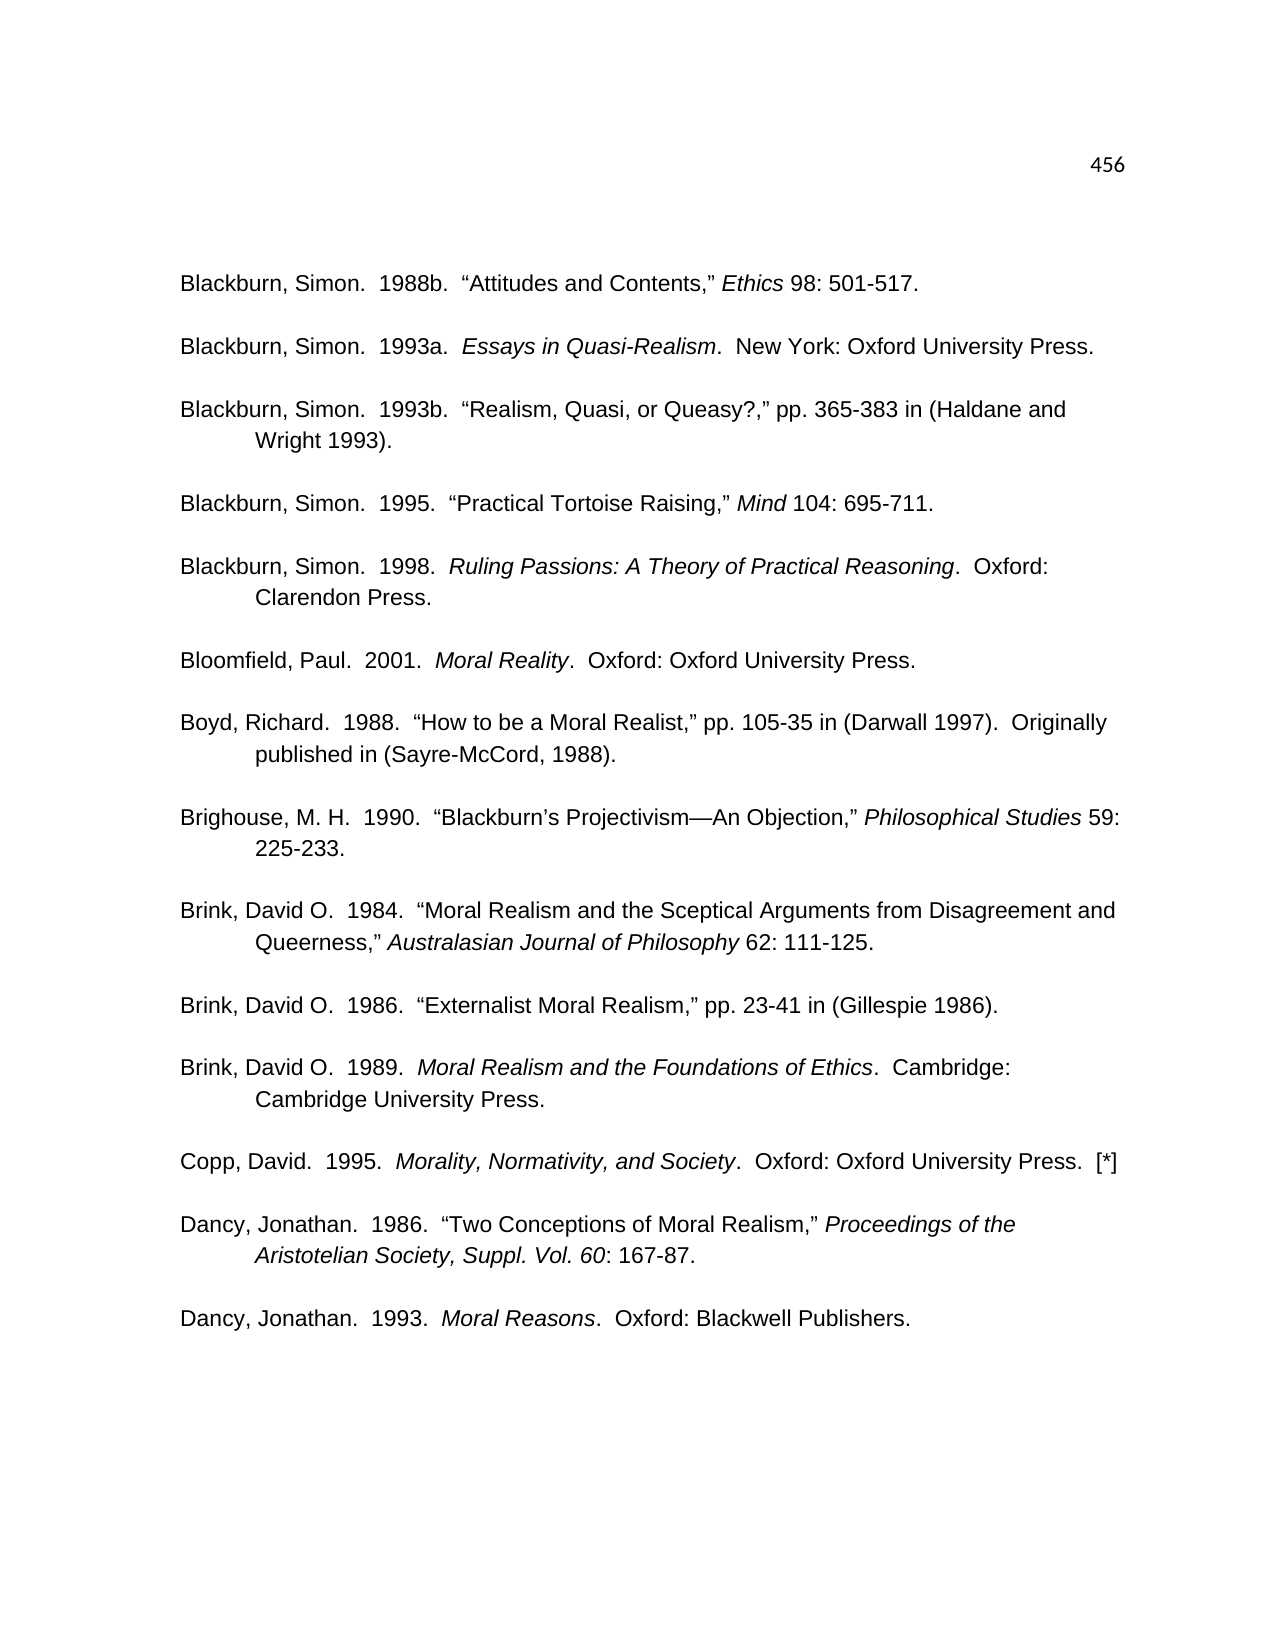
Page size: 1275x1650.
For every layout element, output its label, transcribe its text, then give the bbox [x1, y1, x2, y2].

text Blackburn, Simon. 1998. Ruling Passions: A Theory of Practical Reasoning. Oxford: Clarendon Press. [180, 553, 1125, 610]
text Copp, David. 1995. Morality, Normativity, and Society. Oxford: Oxford University Press. [*] [180, 1148, 1125, 1175]
text Blackburn, Simon. 1993b. “Realism, Quasi, or Queasy?,” pp. 365-383 in (Haldane and Wright 1993). [180, 396, 1125, 453]
text Boyd, Richard. 1988. “How to be a Moral Realist,” pp. 105-35 in (Darwall 1997). Originally published in (Sayre-McCord, 1988). [180, 709, 1125, 767]
text Brink, David O. 1984. “Moral Realism and the Sceptical Arguments from Disagreement and Queerness,” Australasian Journal of Philosophy 62: 111-125. [180, 897, 1125, 955]
text Brink, David O. 1989. Moral Realism and the Foundations of Ethics. Cambridge: Cambridge University Press. [180, 1054, 1125, 1112]
text Blackburn, Simon. 1993a. Essays in Quasi-Realism. New York: Oxford University Press. [180, 333, 1125, 359]
text Dancy, Jonathan. 1986. “Two Conceptions of Moral Realism,” Proceedings of the Aristotelian Society, Suppl. Vol. 60: 167-87. [180, 1211, 1125, 1269]
text Dancy, Jonathan. 1993. Moral Reasons. Oxford: Blackwell Publishers. [180, 1305, 1125, 1331]
text Bloomfield, Paul. 2001. Moral Reality. Oxford: Oxford University Press. [180, 647, 1125, 673]
text Brighouse, M. H. 1990. “Blackburn’s Projectivism—An Objection,” Philosophical Studies 59: 225-233. [180, 803, 1125, 861]
text Blackburn, Simon. 1988b. “Attitudes and Contents,” Ethics 98: 501-517. [180, 270, 1125, 297]
text Brink, David O. 1986. “Externalist Moral Realism,” pp. 23-41 in (Gillespie 1986). [180, 992, 1125, 1018]
text Blackburn, Simon. 1995. “Practical Tortoise Raising,” Mind 104: 695-711. [180, 490, 1125, 516]
